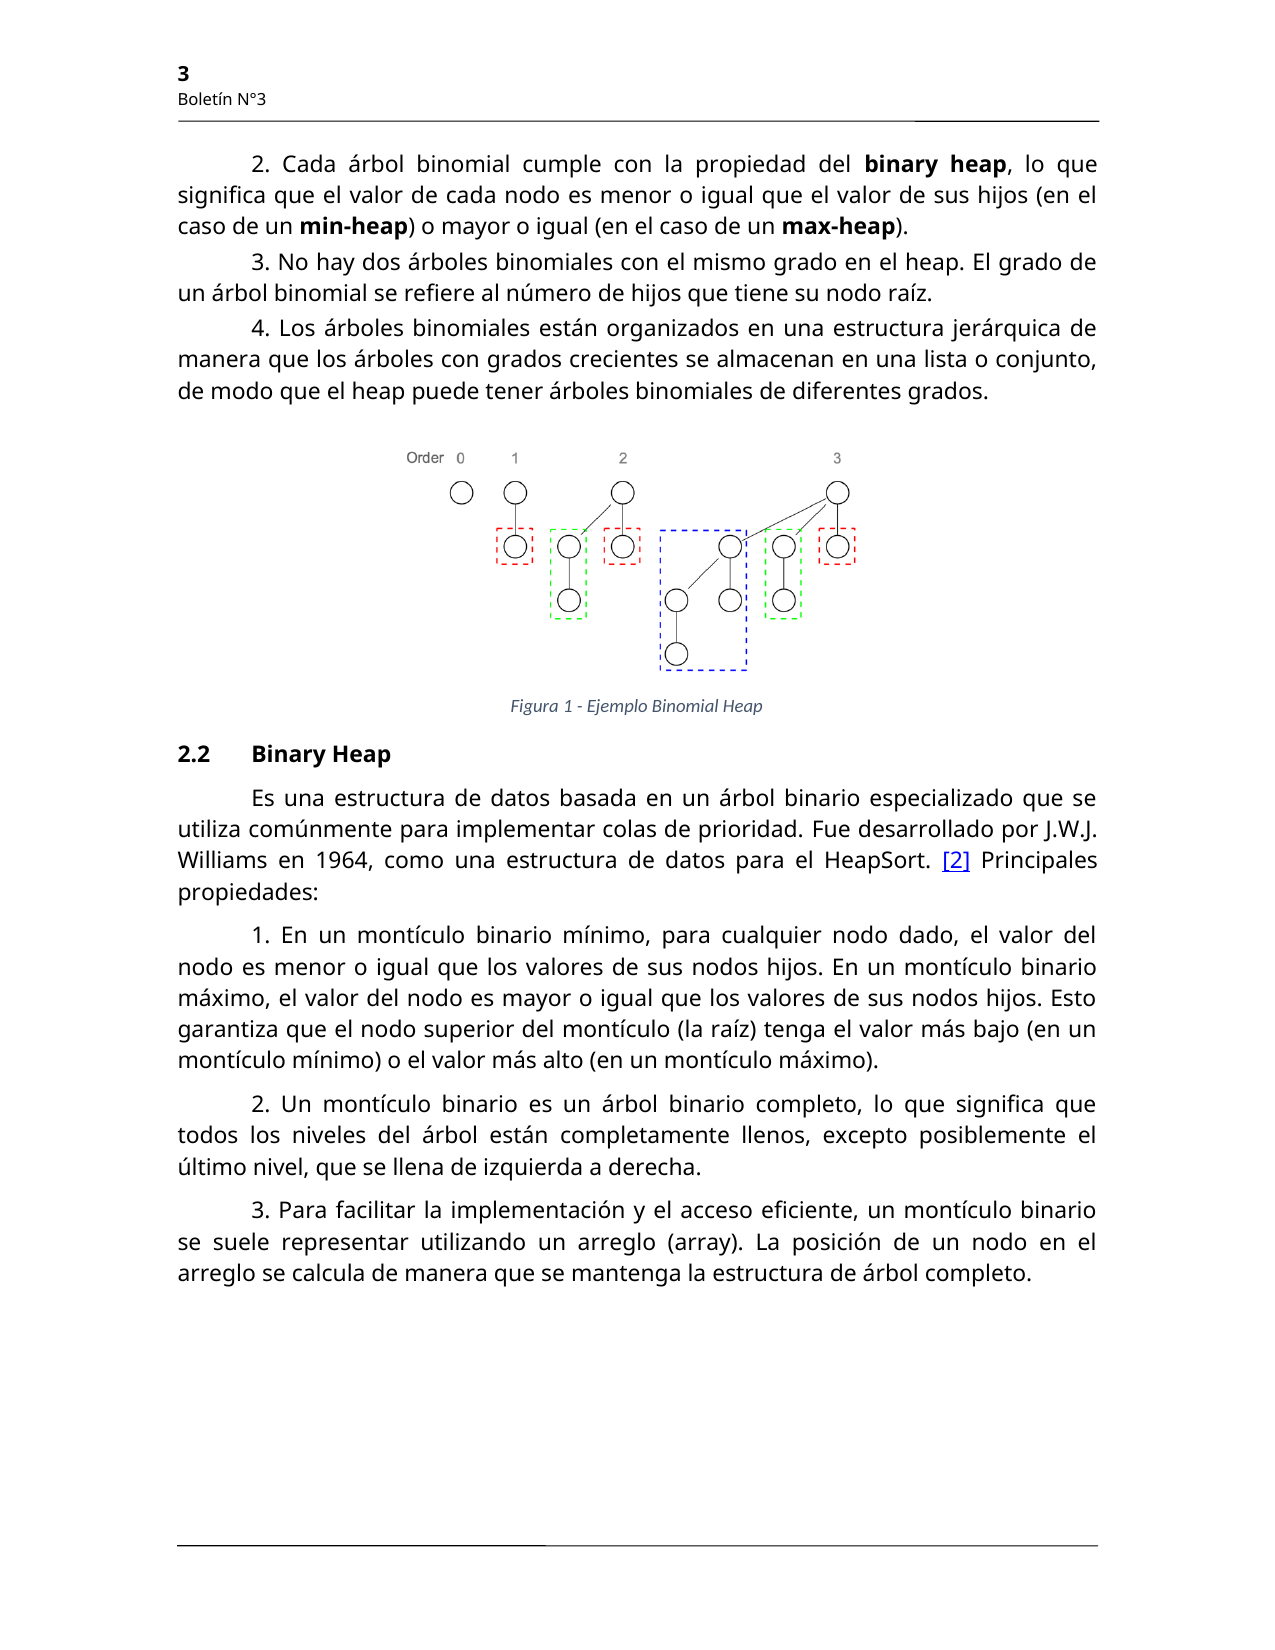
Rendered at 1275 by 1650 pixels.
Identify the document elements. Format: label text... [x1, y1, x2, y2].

subtitle 2.2 Binary Heap [177, 738, 1098, 769]
text 1. En un montículo binario mínimo, para cualquier nodo dado, el valor del nodo es menor o igual que los valores de sus nodos hijos. En un montículo binario máximo, el valor del nodo es mayor o igual que los valores de sus nodos hijos. Esto garantiza que el nodo superior del montículo (la raíz) tenga el valor más bajo (en un montículo mínimo) o el valor más alto (en un montículo máximo). [177, 919, 1098, 1076]
subtitle 3. No hay dos árboles binomiales con el mismo grado en el heap. El grado de un árbol binomial se refiere al número de hijos que tiene su nodo raíz. [177, 246, 1098, 308]
picture [403, 436, 872, 695]
text 2. Cada árbol binomial cumple con la propiedad del binary heap, lo que significa que el valor de cada nodo es menor o igual que el valor de sus hijos (en el caso de un min-heap) o mayor o igual (en el caso de un max-heap). [177, 148, 1098, 241]
text 2. Un montículo binario es un árbol binario completo, lo que significa que todos los niveles del árbol están completamente llenos, excepto posiblemente el último nivel, que se llena de izquierda a derecha. [177, 1088, 1098, 1182]
subtitle 4. Los árboles binomiales están organizados en una estructura jerárquica de manera que los árboles con grados crecientes se almacenan en una lista o conjunto, de modo que el heap puede tener árboles binomiales de diferentes grados. [177, 312, 1098, 406]
text Es una estructura de datos basada en un árbol binario especializado que se utiliza comúnmente para implementar colas de prioridad. Fue desarrollado por J.W.J. Williams en 1964, como una estructura de datos para el HeapSort. [2] Principales propiedades: [177, 782, 1098, 907]
text 3. Para facilitar la implementación y el acceso eficiente, un montículo binario se suele representar utilizando un arreglo (array). La posición de un nodo en el arreglo se calcula de manera que se mantenga la estructura de árbol completo. [177, 1194, 1098, 1288]
